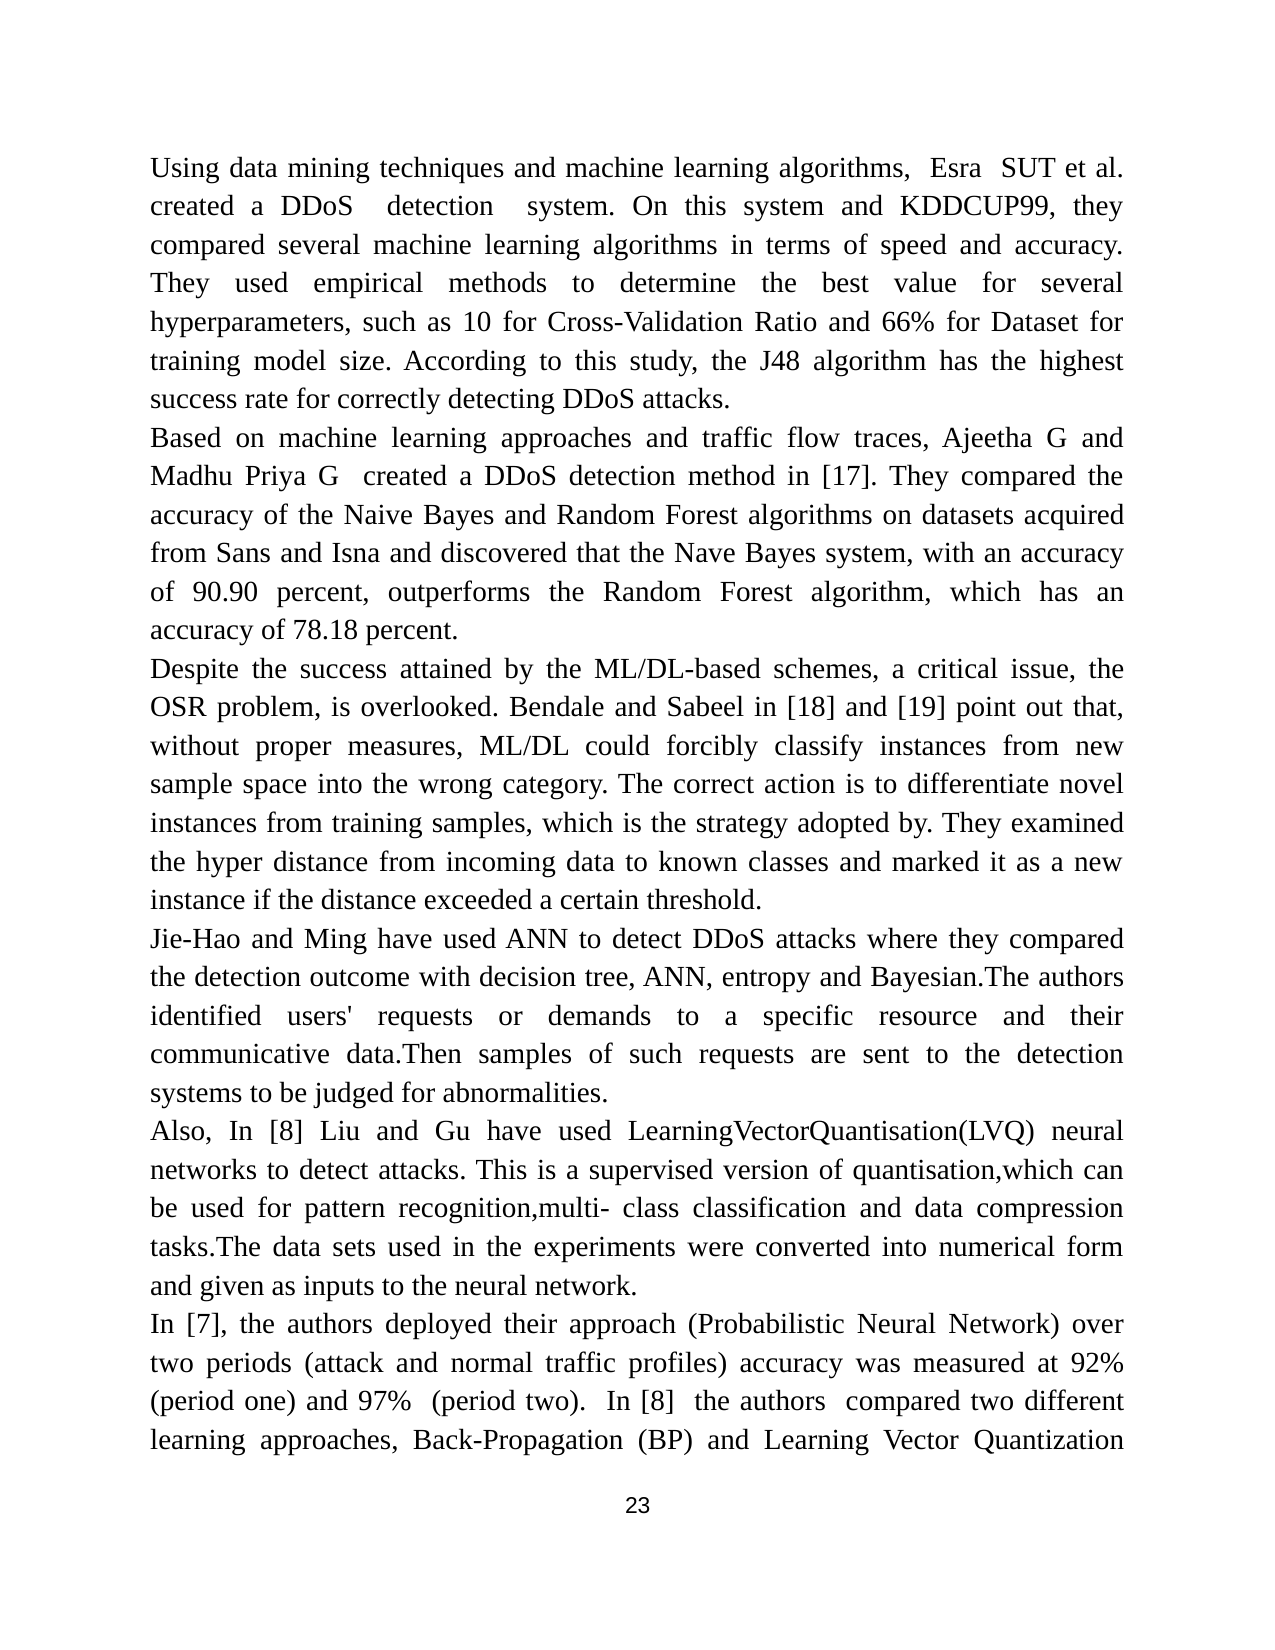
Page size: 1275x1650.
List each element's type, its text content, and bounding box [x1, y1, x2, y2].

text Based on machine learning approaches and traffic flow traces, Ajeetha G and Madhu Priya G created a DDoS detection method in [17]. They compared the accuracy of the Naive Bayes and Random Forest algorithms on datasets acquired from Sans and Isna and discovered that the Nave Bayes system, with an accuracy of 90.90 percent, outperforms the Random Forest algorithm, which has an accuracy of 78.18 percent. [150, 420, 1125, 646]
text Jie-Hao and Ming have used ANN to detect DDoS attacks where they compared the detection outcome with decision tree, ANN, entropy and Bayesian.The authors identified users' requests or demands to a specific resource and their communicative data.Then samples of such requests are sent to the detection systems to be judged for abnormalities. [150, 921, 1125, 1108]
text Also, In [8] Liu and Gu have used LearningVectorQuantisation(LVQ) neural networks to detect attacks. This is a supervised version of quantisation,which can be used for pattern recognition,multi- class classification and data compression tasks.The data sets used in the experiments were converted into numerical form and given as inputs to the neural network. [150, 1113, 1125, 1301]
text Using data mining techniques and machine learning algorithms, Esra SUT et al. created a DDoS detection system. On this system and KDDCUP99, they compared several machine learning algorithms in terms of speed and accuracy. They used empirical methods to determine the best value for several hyperparameters, such as 10 for Cross-Validation Ratio and 66% for Dataset for training model size. According to this study, the J48 algorithm has the highest success rate for correctly detecting DDoS attacks. [150, 150, 1125, 415]
text Despite the success attained by the ML/DL-based schemes, a critical issue, the OSR problem, is overlooked. Bendale and Sabeel in [18] and [19] point out that, without proper measures, ML/DL could forcibly classify instances from new sample space into the wrong category. The correct action is to differentiate novel instances from training samples, which is the strategy adopted by. They examined the hyper distance from incoming data to known classes and marked it as a new instance if the distance exceeded a certain threshold. [150, 651, 1125, 916]
